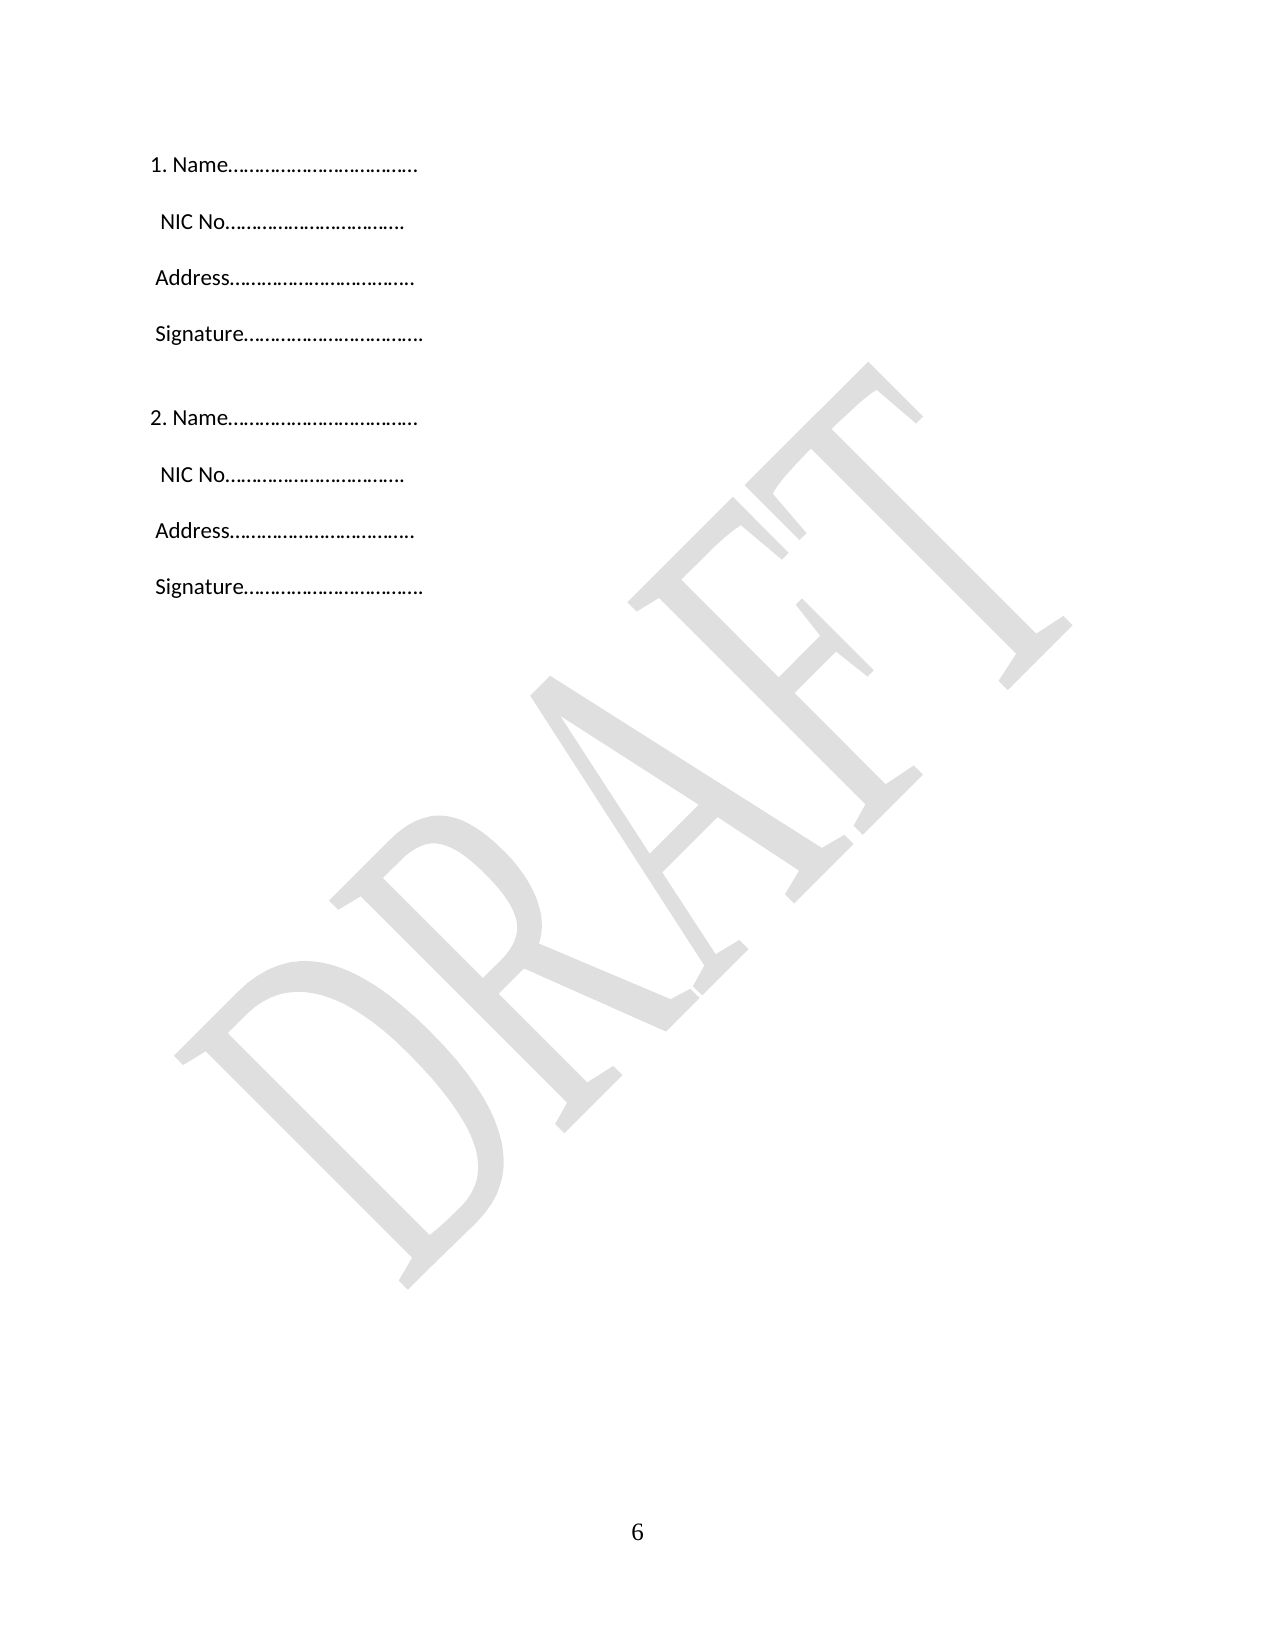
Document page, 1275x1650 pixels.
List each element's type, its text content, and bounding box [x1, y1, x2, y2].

text NIC No……………………………. [150, 460, 1125, 488]
text 1. Name……………………………… [150, 150, 1125, 178]
text Address…………………………….. [150, 516, 1125, 544]
text NIC No……………………………. [150, 207, 1125, 235]
text 2. Name……………………………… [150, 403, 1125, 431]
text Address…………………………….. [150, 263, 1125, 291]
text Signature……………………………. [150, 572, 1125, 600]
text Signature……………………………. [150, 319, 1125, 347]
